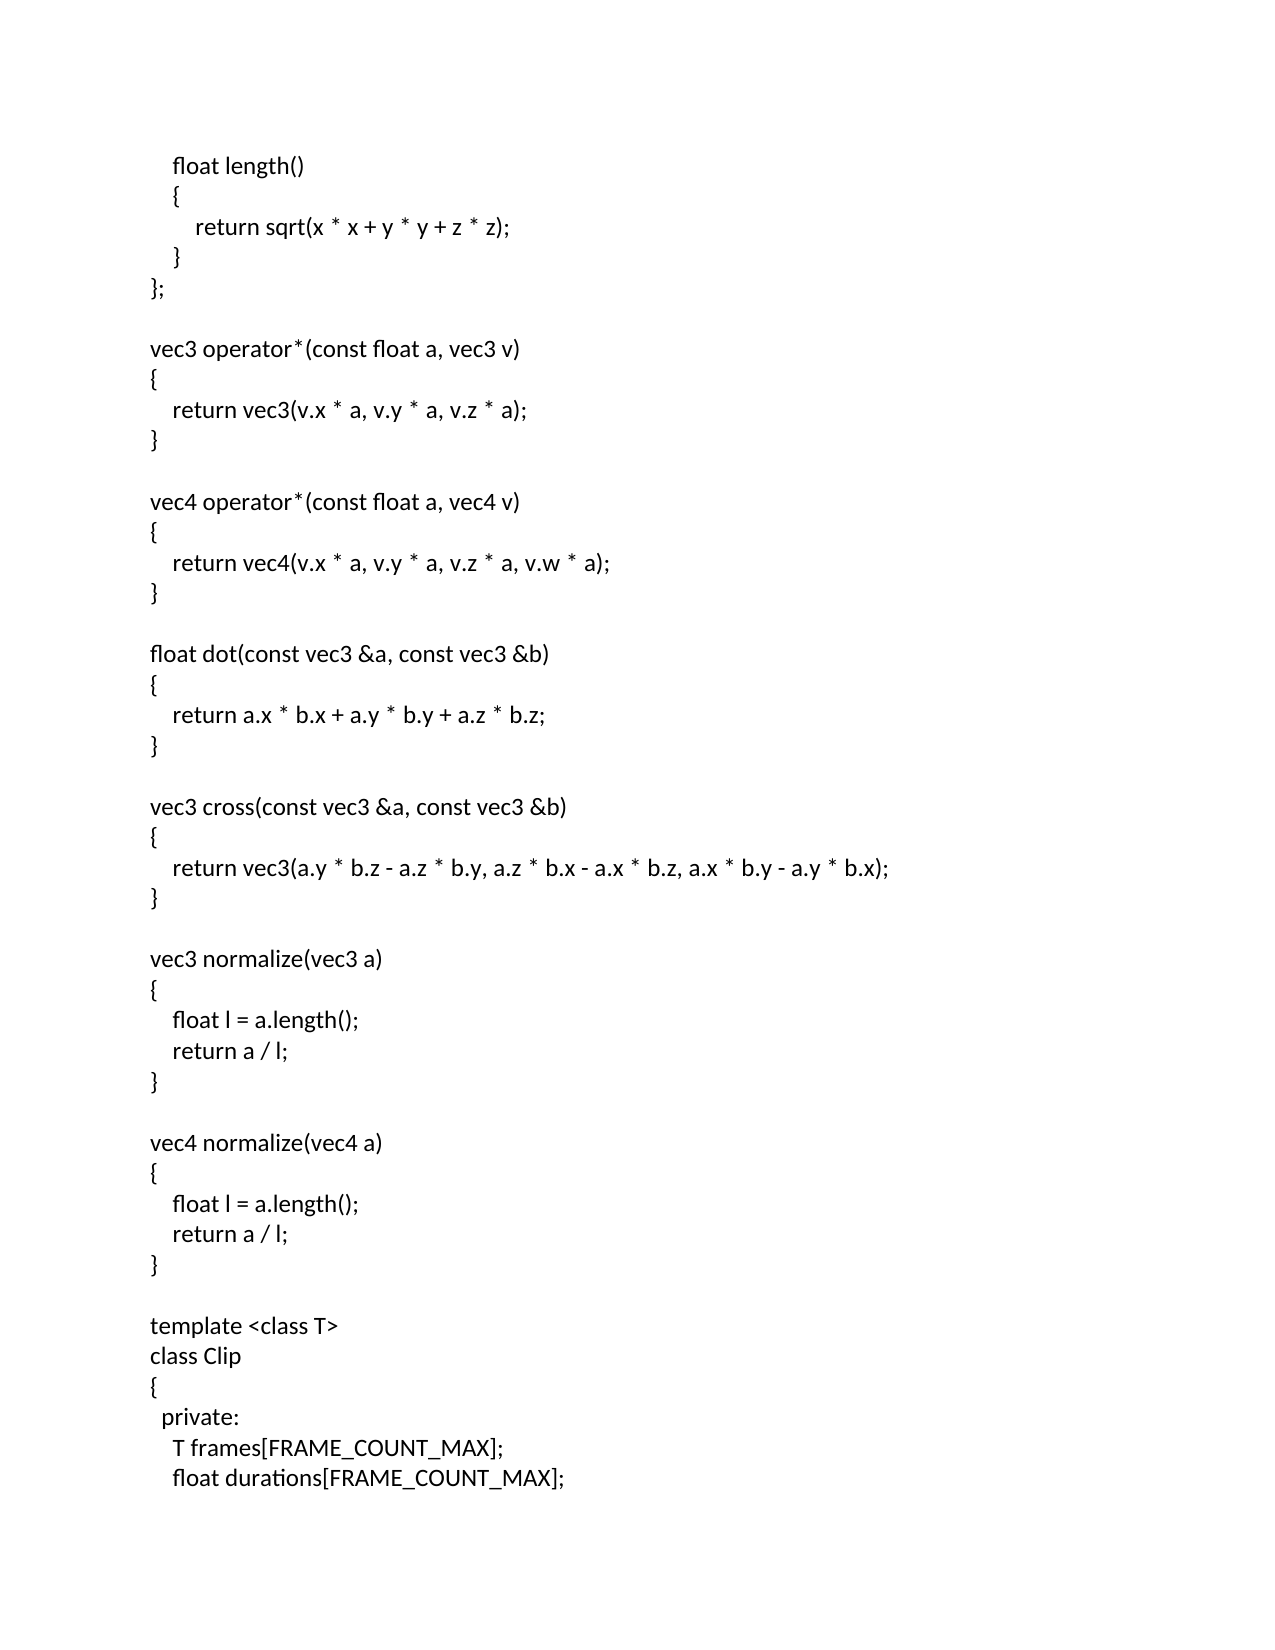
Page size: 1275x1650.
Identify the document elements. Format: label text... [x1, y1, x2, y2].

text float dot(const vec3 &a, const vec3 &b) [150, 638, 1125, 669]
text } [150, 882, 1125, 913]
text float l = a.length(); [150, 1004, 1125, 1035]
text vec3 cross(const vec3 &a, const vec3 &b) [150, 791, 1125, 821]
text vec4 operator*(const float a, vec4 v) [150, 486, 1125, 516]
text }; [150, 272, 1125, 303]
text } [150, 242, 1125, 272]
text { [150, 669, 1125, 699]
text return vec4(v.x * a, v.y * a, v.z * a, v.w * a); [150, 547, 1125, 577]
text return a.x * b.x + a.y * b.y + a.z * b.z; [150, 699, 1125, 730]
text return a / l; [150, 1218, 1125, 1249]
text private: [150, 1401, 1125, 1432]
text float durations[FRAME_COUNT_MAX]; [150, 1462, 1125, 1493]
text float l = a.length(); [150, 1188, 1125, 1218]
text template <class T> [150, 1310, 1125, 1340]
text { [150, 821, 1125, 852]
text vec4 normalize(vec4 a) [150, 1127, 1125, 1157]
text } [150, 1066, 1125, 1096]
text vec3 normalize(vec3 a) [150, 943, 1125, 974]
text { [150, 181, 1125, 211]
text { [150, 364, 1125, 394]
text { [150, 516, 1125, 547]
text } [150, 730, 1125, 760]
text return vec3(a.y * b.z - a.z * b.y, a.z * b.x - a.x * b.z, a.x * b.y - a.y * b.x); [150, 852, 1125, 882]
text return vec3(v.x * a, v.y * a, v.z * a); [150, 394, 1125, 425]
text vec3 operator*(const float a, vec3 v) [150, 333, 1125, 364]
text { [150, 974, 1125, 1004]
text { [150, 1157, 1125, 1188]
text return sqrt(x * x + y * y + z * z); [150, 211, 1125, 242]
text } [150, 425, 1125, 455]
text class Clip [150, 1340, 1125, 1371]
text return a / l; [150, 1035, 1125, 1066]
text } [150, 577, 1125, 608]
text { [150, 1371, 1125, 1401]
text } [150, 1249, 1125, 1279]
text T frames[FRAME_COUNT_MAX]; [150, 1432, 1125, 1462]
text float length() [150, 150, 1125, 181]
